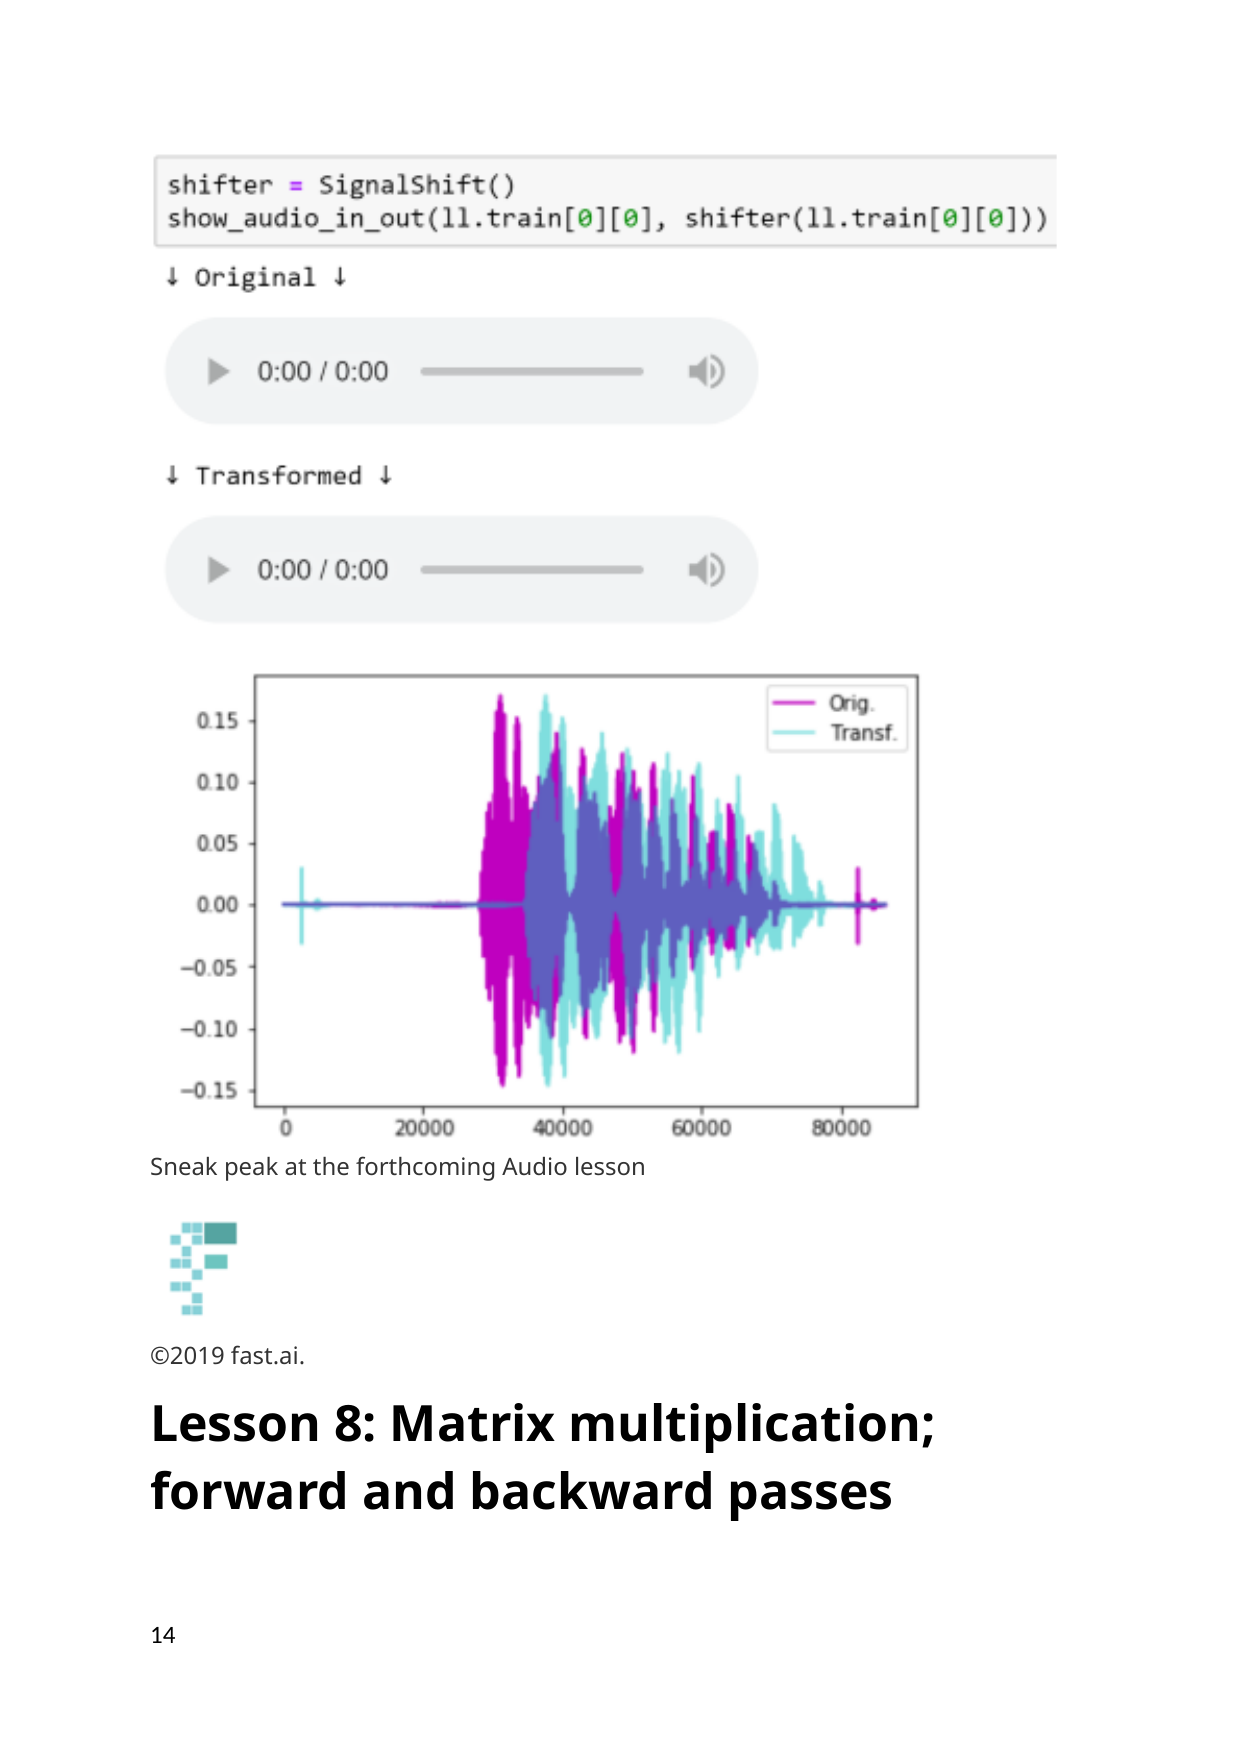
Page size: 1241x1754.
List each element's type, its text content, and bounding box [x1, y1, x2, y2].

text ©2019 fast.ai. [150, 1339, 1090, 1371]
picture [150, 1215, 259, 1324]
text Lesson 8: Matrix multiplication; forward and backward passes [150, 1388, 1090, 1524]
picture [150, 150, 1057, 1150]
